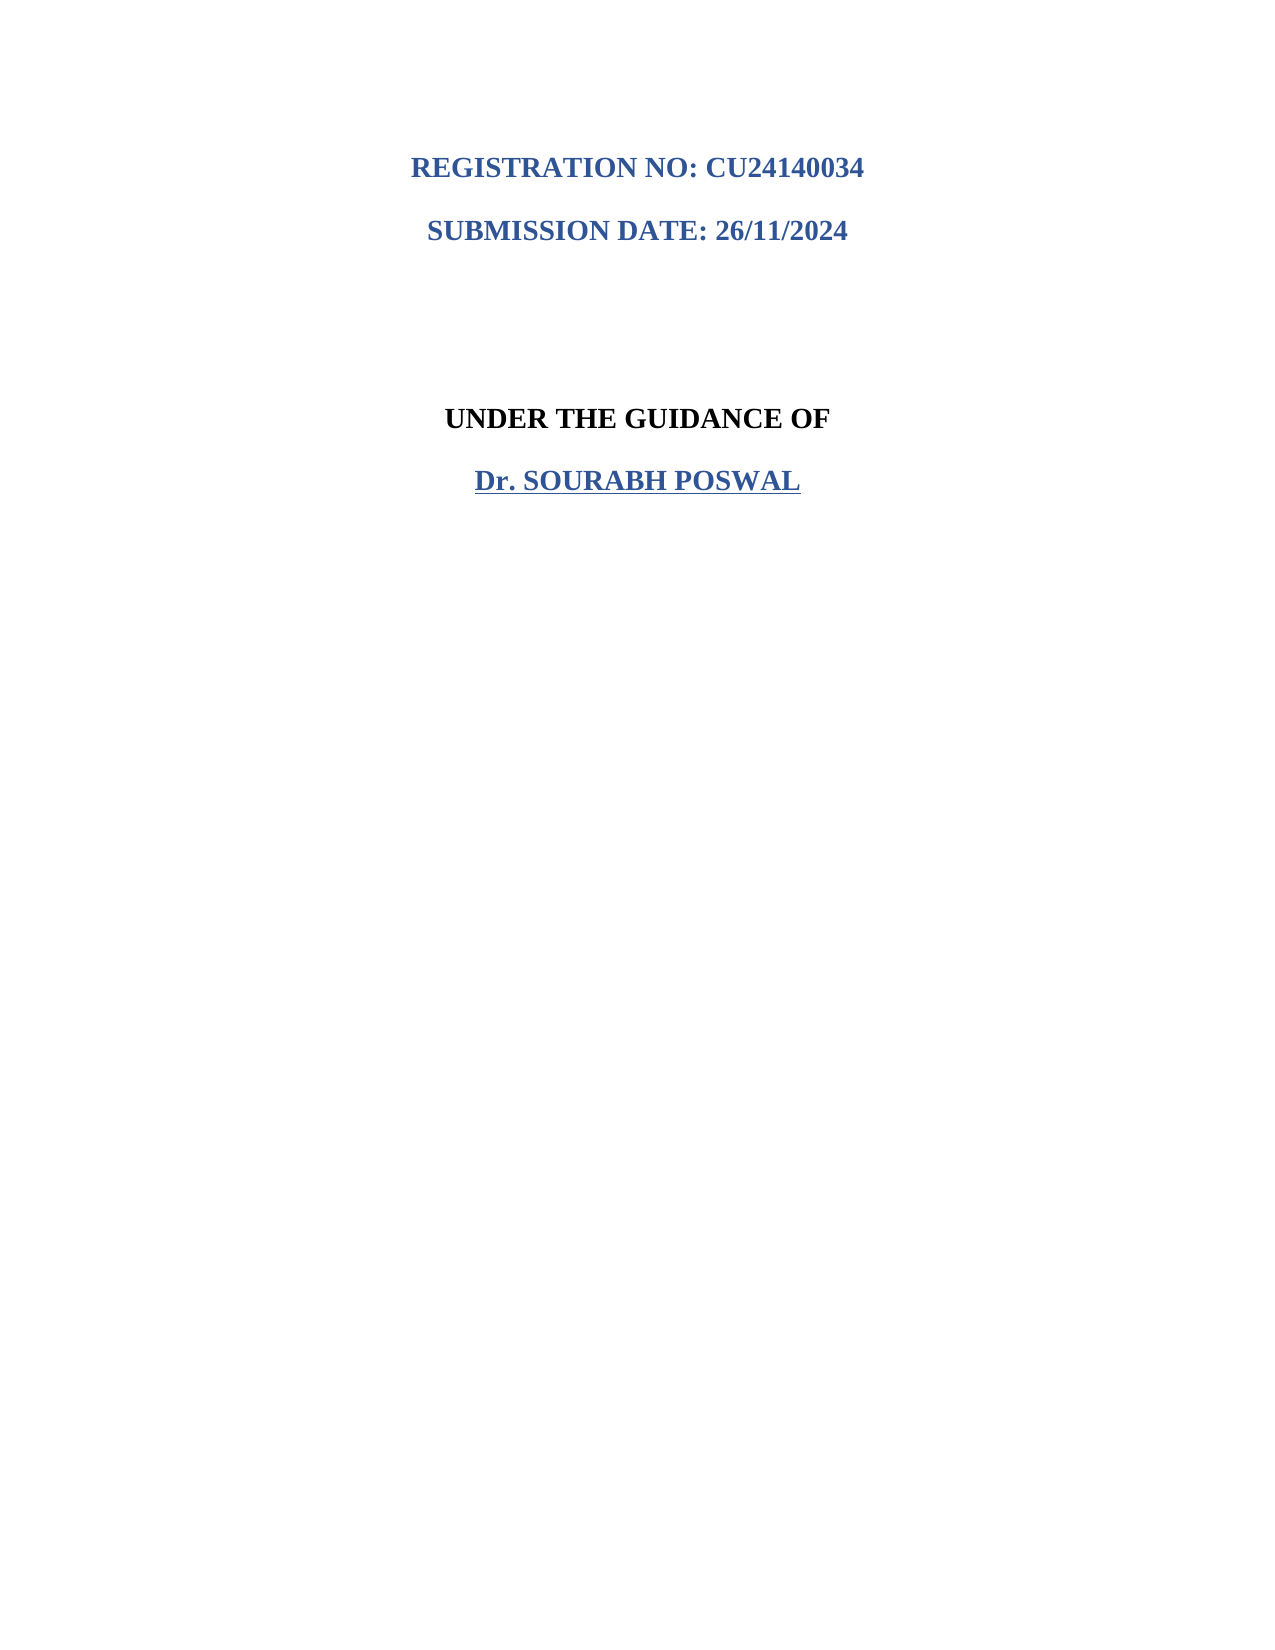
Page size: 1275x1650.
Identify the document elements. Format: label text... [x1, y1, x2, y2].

text UNDER THE GUIDANCE OF [150, 401, 1125, 434]
text REGISTRATION NO: CU24140034 [150, 150, 1125, 183]
text SUBMISSION DATE: 26/11/2024 [150, 213, 1125, 246]
text Dr. SOURABH POSWAL [150, 463, 1125, 497]
